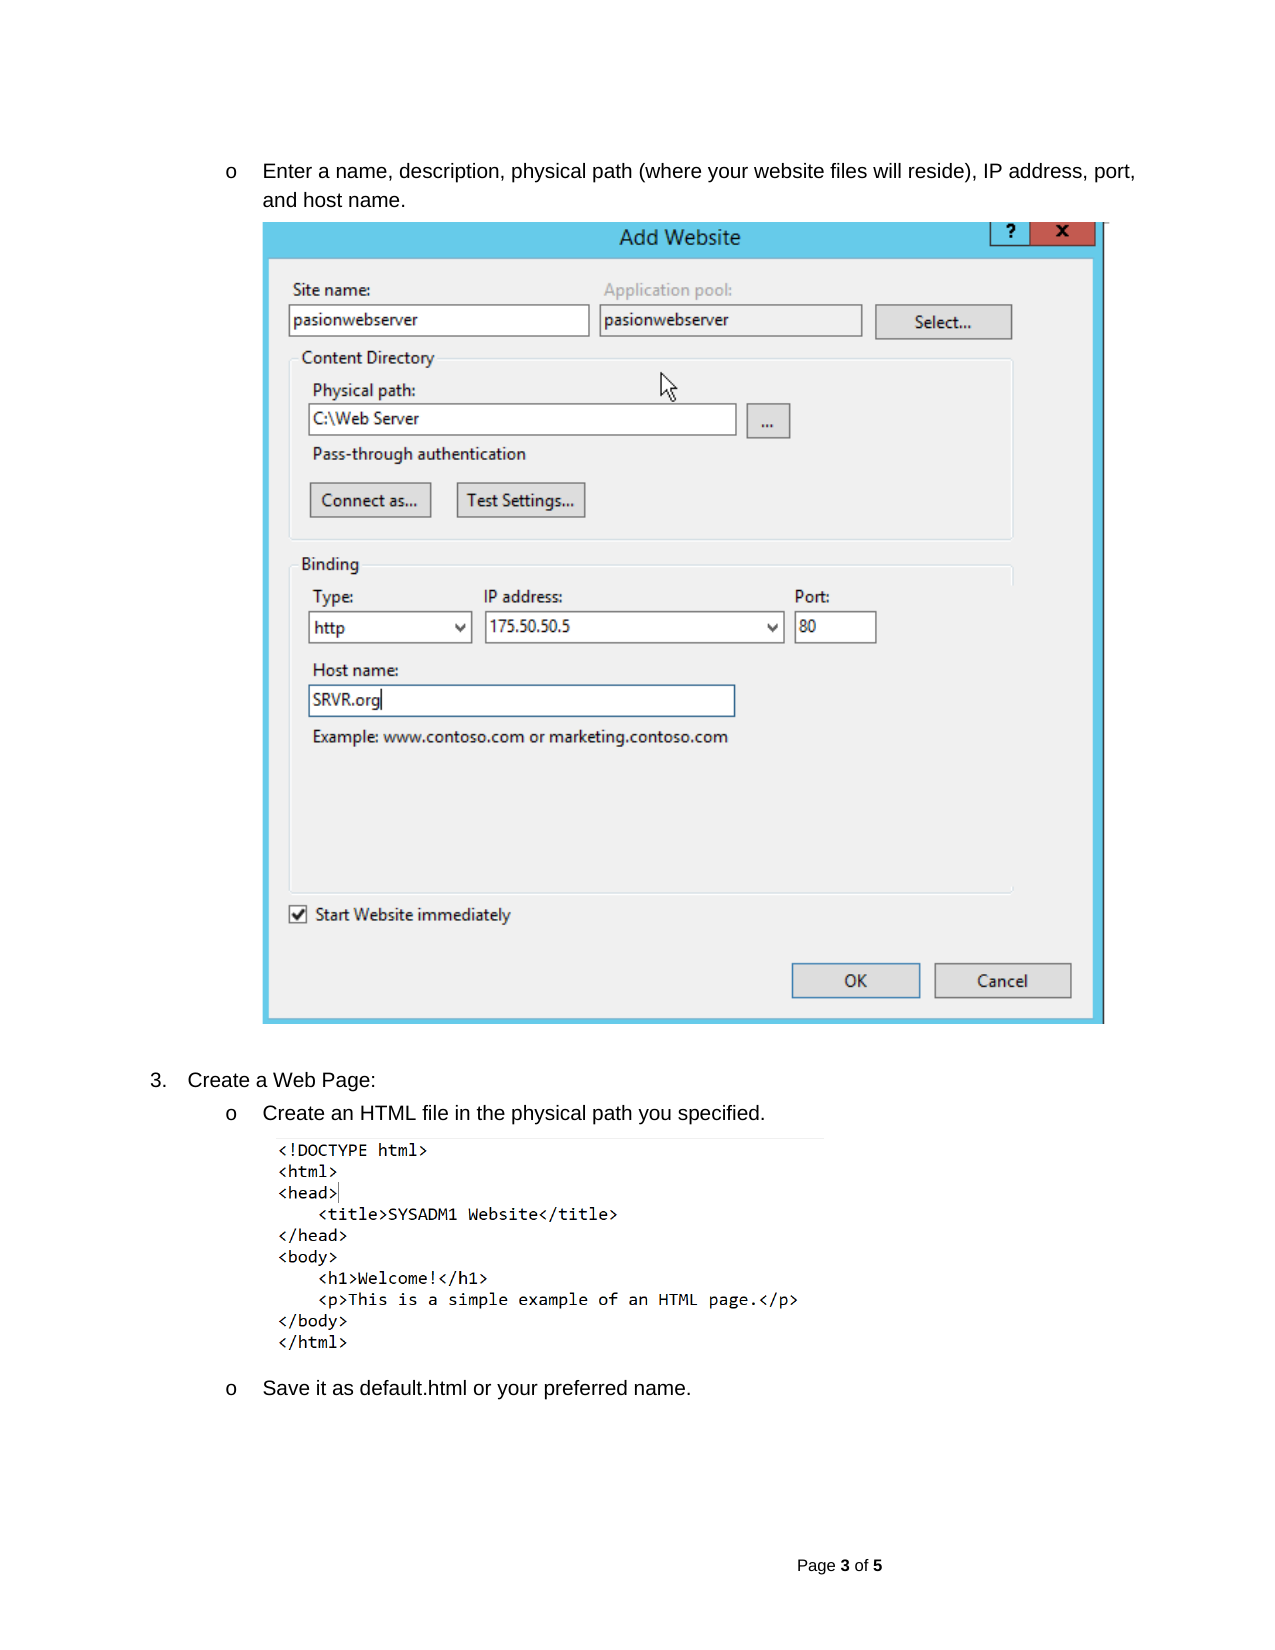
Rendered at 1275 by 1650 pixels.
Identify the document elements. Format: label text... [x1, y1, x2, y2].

list Create an HTML file in the physical path you specified. [225, 1101, 1167, 1127]
list Create a Web Page: [150, 1067, 1167, 1091]
list Save it as default.html or your preferred name. [225, 1376, 1167, 1402]
picture [276, 1138, 824, 1367]
picture [262, 222, 1110, 1024]
list Enter a name, description, physical path (where your website files will reside), IP address, port, and host name. [225, 159, 1167, 212]
